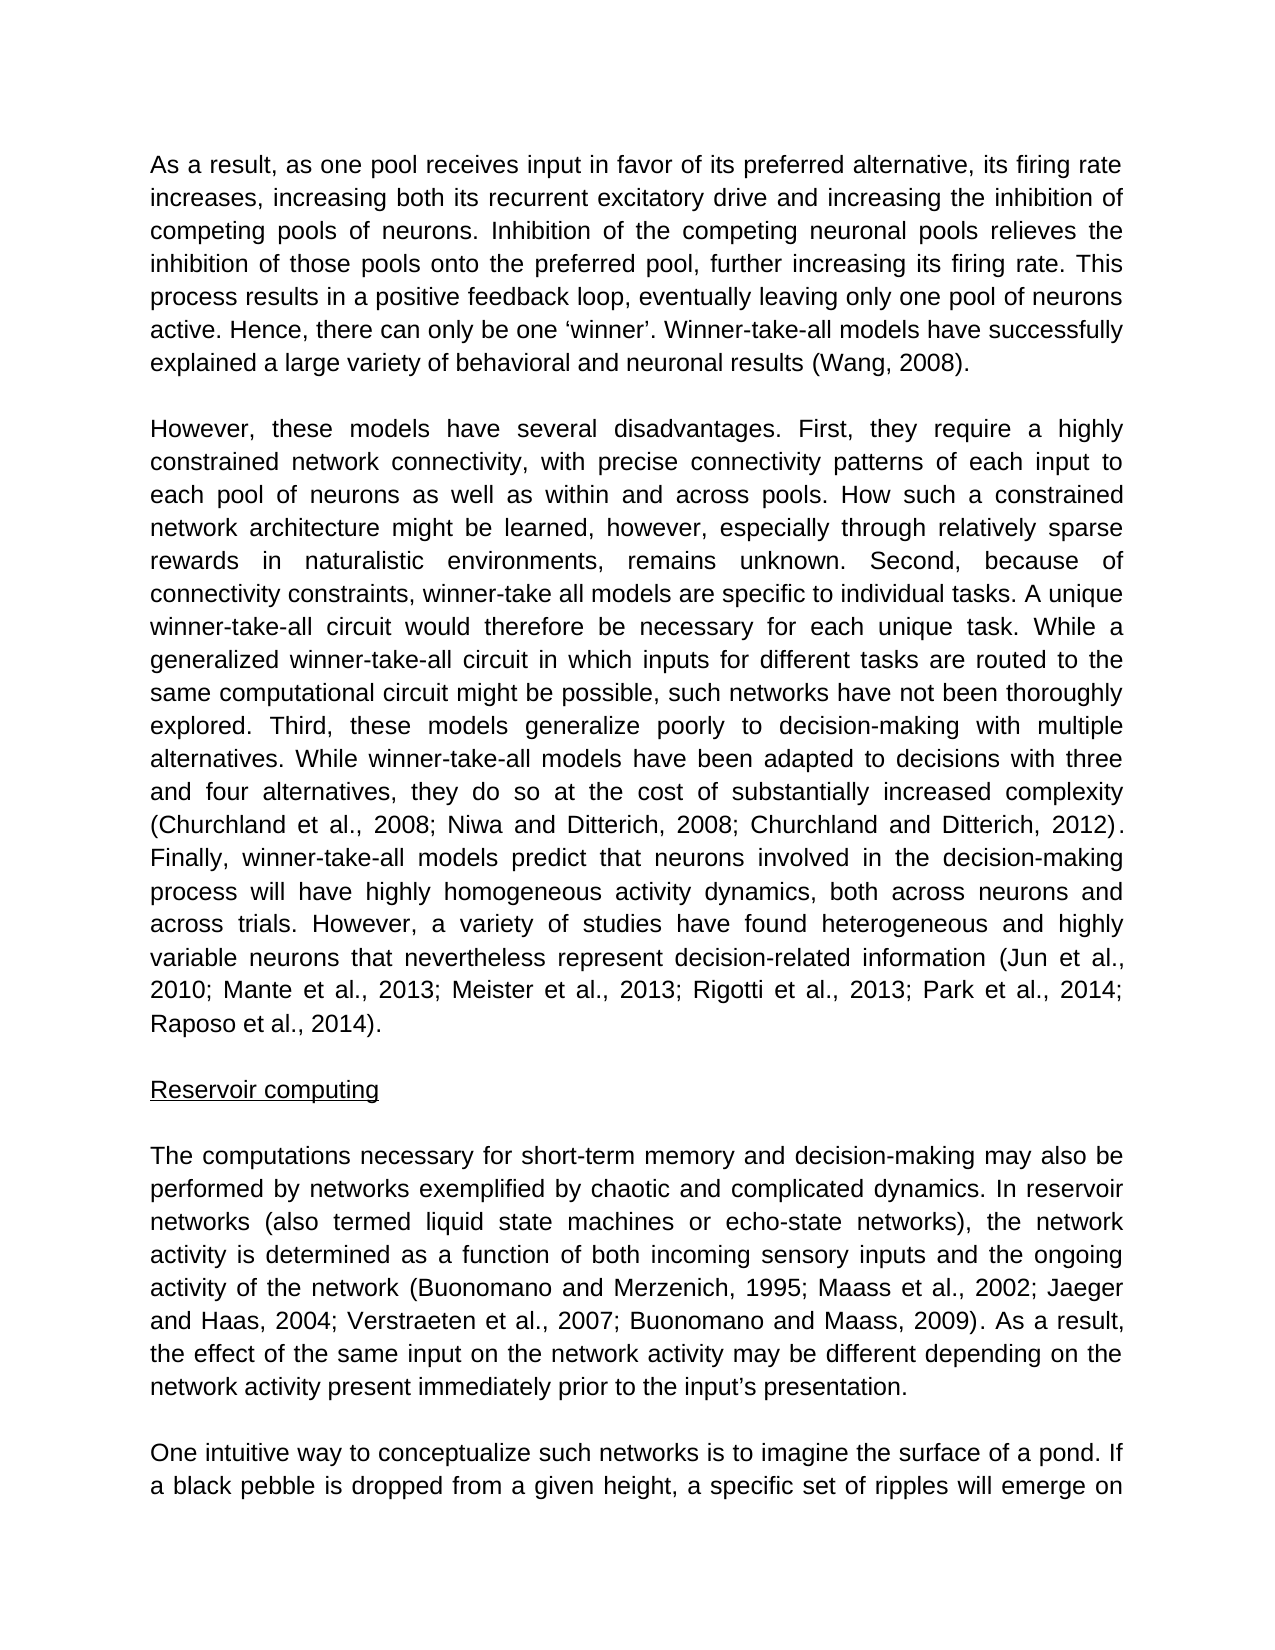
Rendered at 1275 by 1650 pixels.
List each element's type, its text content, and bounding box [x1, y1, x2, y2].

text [150, 1438, 1125, 1499]
text Reservoir computing [150, 1074, 1125, 1103]
text The computations necessary for short-term memory and decision-making may also be performed by networks exemplified by chaotic and complicated dynamics. In reservoir networks (also termed liquid state machines or echo-state networks), the network activity is determined as a function of both incoming sensory inputs and the ongoing activity of the network (Buonomano and Merzenich, 1995; Maass et al., 2002; Jaeger and Haas, 2004; Verstraeten et al., 2007; Buonomano and Maass, 2009). As a result, the effect of the same input on the network activity may be different depending on the network activity present immediately prior to the input’s presentation. [150, 1141, 1125, 1401]
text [150, 150, 1125, 377]
text However, these models have several disadvantages. First, they require a highly constrained network connectivity, with precise connectivity patterns of each input to each pool of neurons as well as within and across pools. How such a constrained network architecture might be learned, however, especially through relatively sparse rewards in naturalistic environments, remains unknown. Second, because of connectivity constraints, winner-take all models are specific to individual tasks. A unique winner-take-all circuit would therefore be necessary for each unique task. While a generalized winner-take-all circuit in which inputs for different tasks are routed to the same computational circuit might be possible, such networks have not been thoroughly explored. Third, these models generalize poorly to decision-making with multiple alternatives. While winner-take-all models have been adapted to decisions with three and four alternatives, they do so at the cost of substantially increased complexity (Churchland et al., 2008; Niwa and Ditterich, 2008; Churchland and Ditterich, 2012). Finally, winner-take-all models predict that neurons involved in the decision-making process will have highly homogeneous activity dynamics, both across neurons and across trials. However, a variety of studies have found heterogeneous and highly variable neurons that nevertheless represent decision-related information (Jun et al., 2010; Mante et al., 2013; Meister et al., 2013; Rigotti et al., 2013; Park et al., 2014; Raposo et al., 2014). [150, 414, 1125, 1037]
